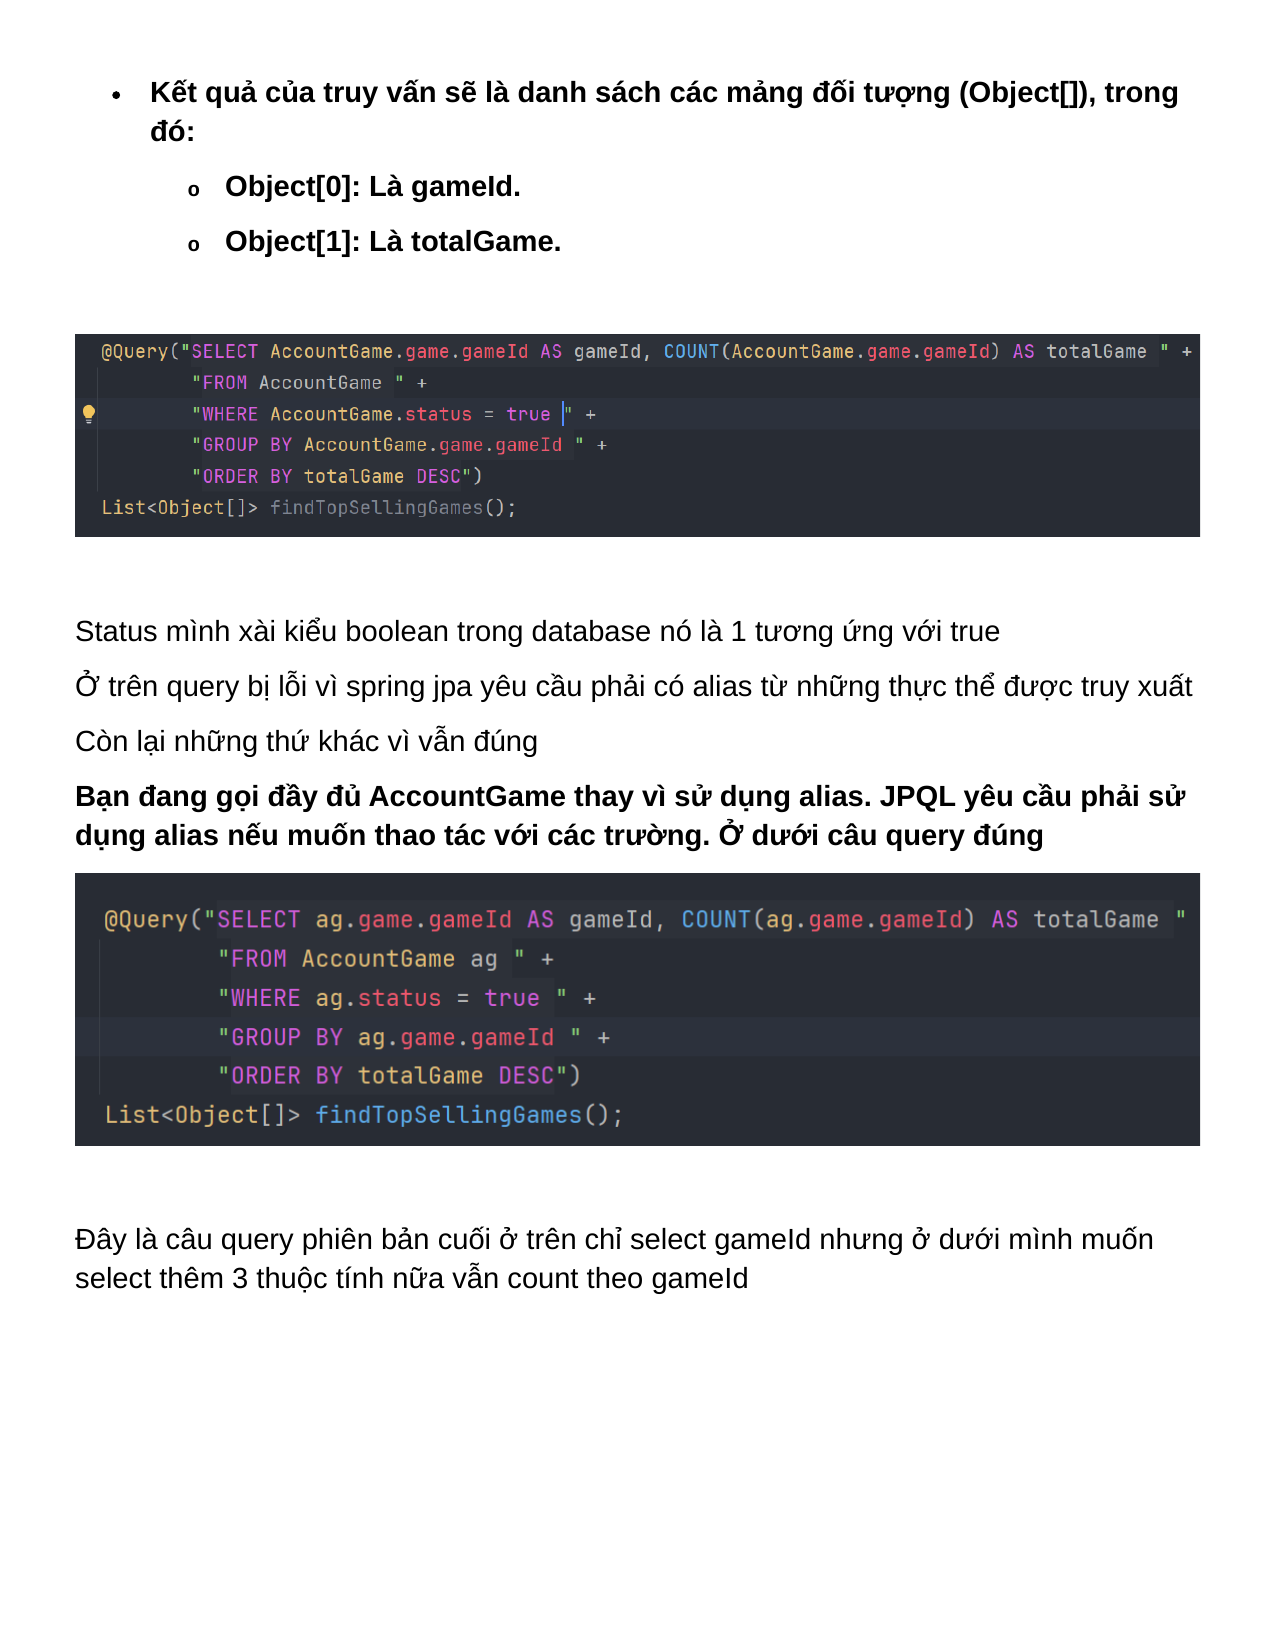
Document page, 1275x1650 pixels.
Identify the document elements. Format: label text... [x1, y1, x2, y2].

text Còn lại những thứ khác vì vẫn đúng [75, 724, 1200, 758]
text Ở trên query bị lỗi vì spring jpa yêu cầu phải có alias từ những thực thể được truy xuất [75, 669, 1200, 703]
text Đây là câu query phiên bản cuối ở trên chỉ select gameId nhưng ở dưới mình muốn select thêm 3 thuộc tính nữa vẫn count theo gameId [75, 1222, 1200, 1294]
picture [75, 873, 1200, 1146]
list Object[0]: Là gameId. [187, 169, 1200, 202]
picture [75, 334, 1200, 537]
text Bạn đang gọi đầy đủ AccountGame thay vì sử dụng alias. JPQL yêu cầu phải sử dụng alias nếu muốn thao tác với các trường. Ở dưới câu query đúng [75, 779, 1200, 852]
text Status mình xài kiểu boolean trong database nó là 1 tương ứng với true [75, 614, 1200, 647]
list Object[1]: Là totalGame. [187, 224, 1200, 258]
list Kết quả của truy vấn sẽ là danh sách các mảng đối tượng (Object[]), trong đó: [112, 75, 1200, 147]
